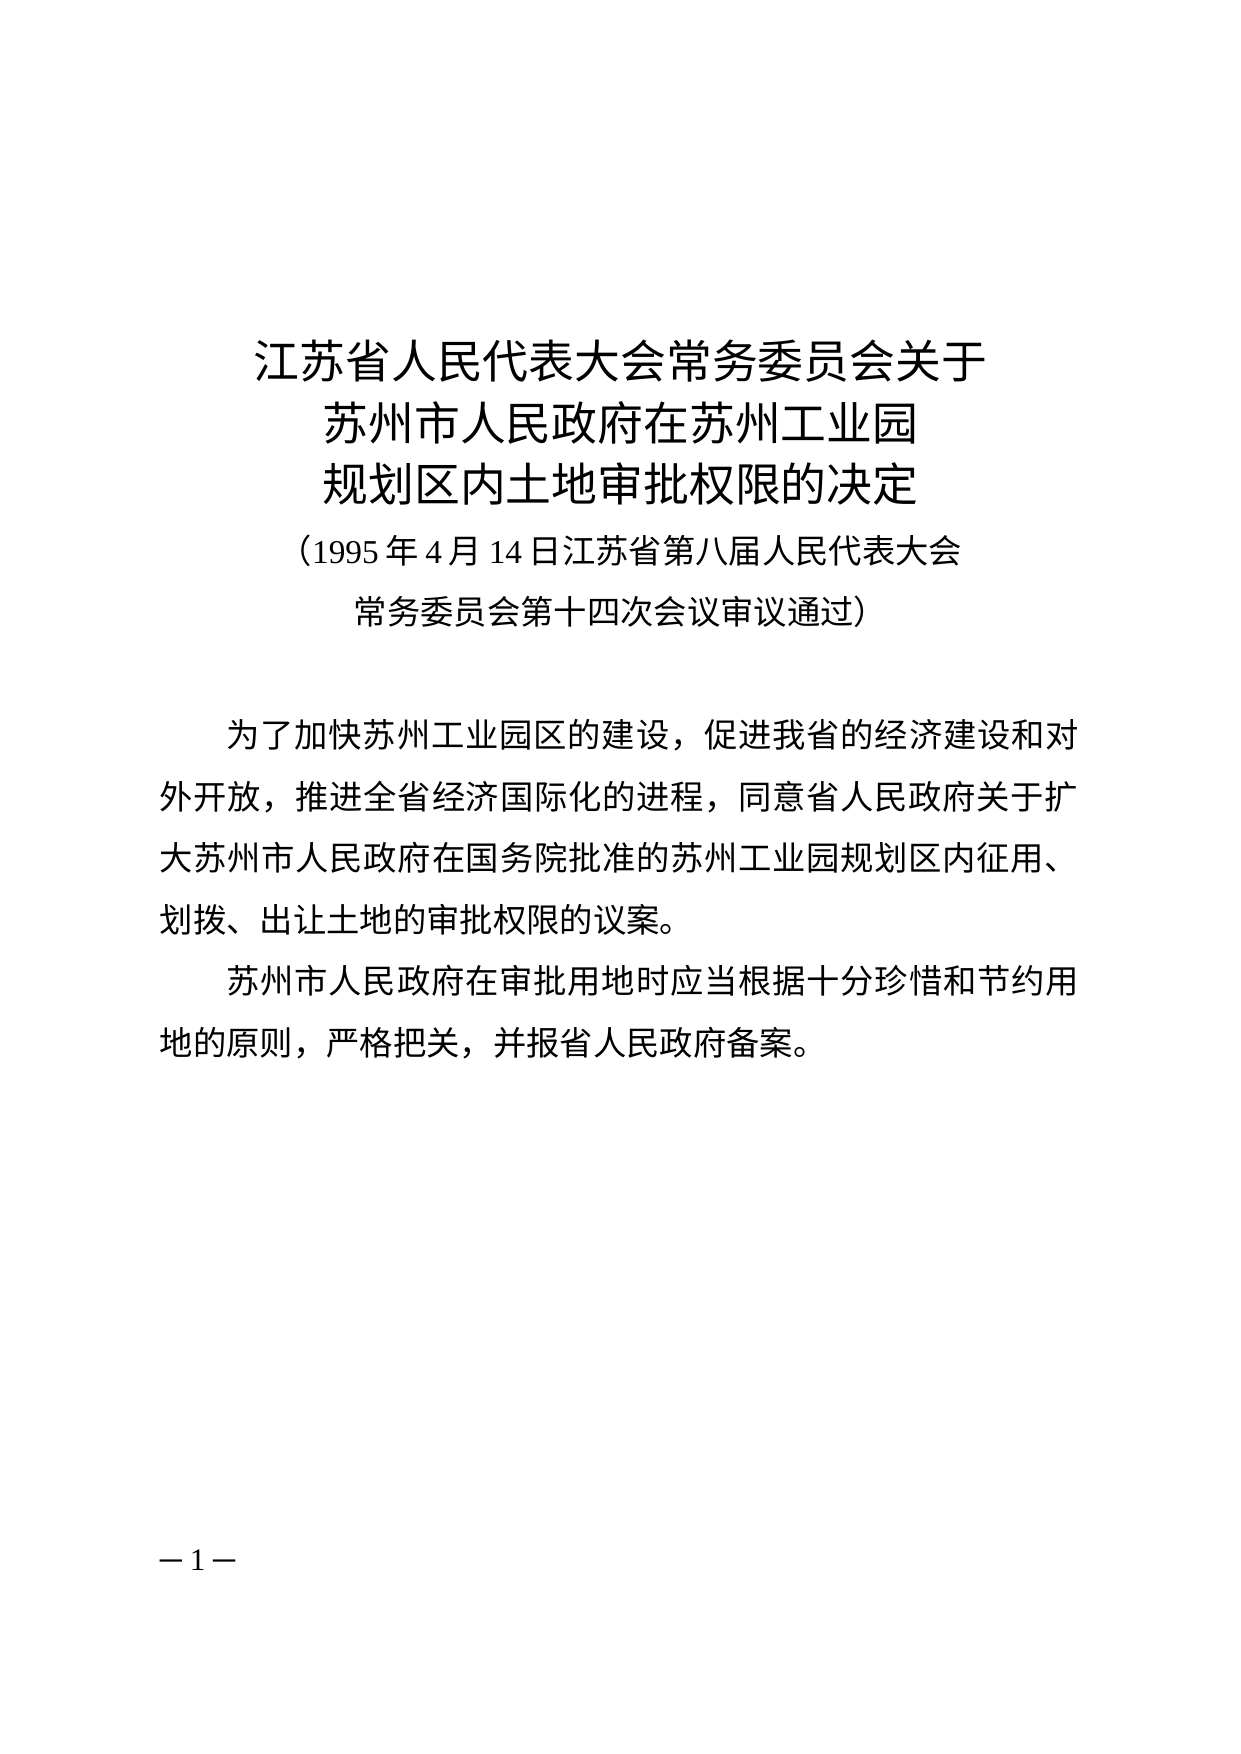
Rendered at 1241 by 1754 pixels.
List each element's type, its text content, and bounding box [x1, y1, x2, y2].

text 为了加快苏州工业园区的建设，促进我省的经济建设和对外开放，推进全省经济国际化的进程，同意省人民政府关于扩大苏州市人民政府在国务院批准的苏州工业园规划区内征用、划拨、出让土地的审批权限的议案。 [159, 698, 1081, 944]
text 规划区内土地审批权限的决定 [159, 453, 1081, 514]
text 常务委员会第十四次会议审议通过） [159, 576, 1081, 637]
text 苏州市人民政府在苏州工业园 [159, 391, 1081, 453]
text 苏州市人民政府在审批用地时应当根据十分珍惜和节约用地的原则，严格把关，并报省人民政府备案。 [159, 944, 1081, 1067]
text 江苏省人民代表大会常务委员会关于 [159, 330, 1081, 391]
text （1995年4月14日江苏省第八届人民代表大会 [159, 514, 1081, 576]
